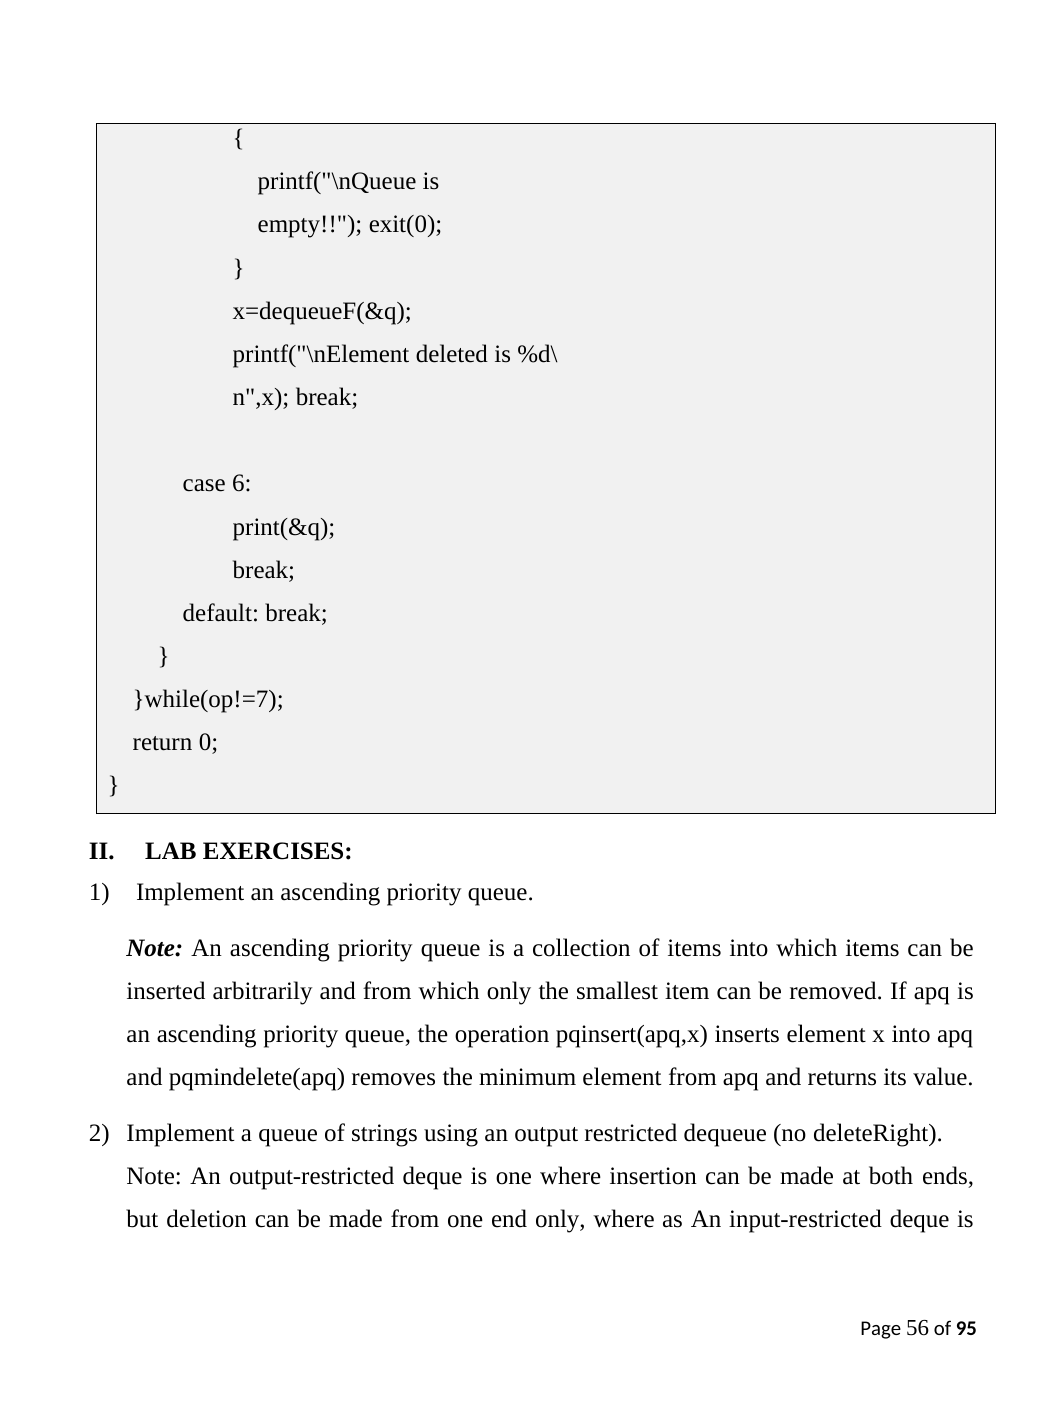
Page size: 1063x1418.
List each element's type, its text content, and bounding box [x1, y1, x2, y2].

text Note: An ascending priority queue is a collection of items into which items can be inserted arbitrarily and from which only the smallest item can be removed. If apq is an ascending priority queue, the operation pqinsert(apq,x) inserts element x into apq and pqmindelete(apq) removes the minimum element from apq and returns its value. [126, 933, 974, 1091]
list Implement an ascending priority queue. [89, 877, 1011, 906]
subtitle LAB EXERCISES: [89, 836, 1011, 865]
list Implement a queue of strings using an output restricted dequeue (no deleteRight). Note: An output-restricted deque is one where insertion can be made at both ends, but deletion can be made from one end only, where as An input-restricted deque is [89, 1118, 975, 1233]
